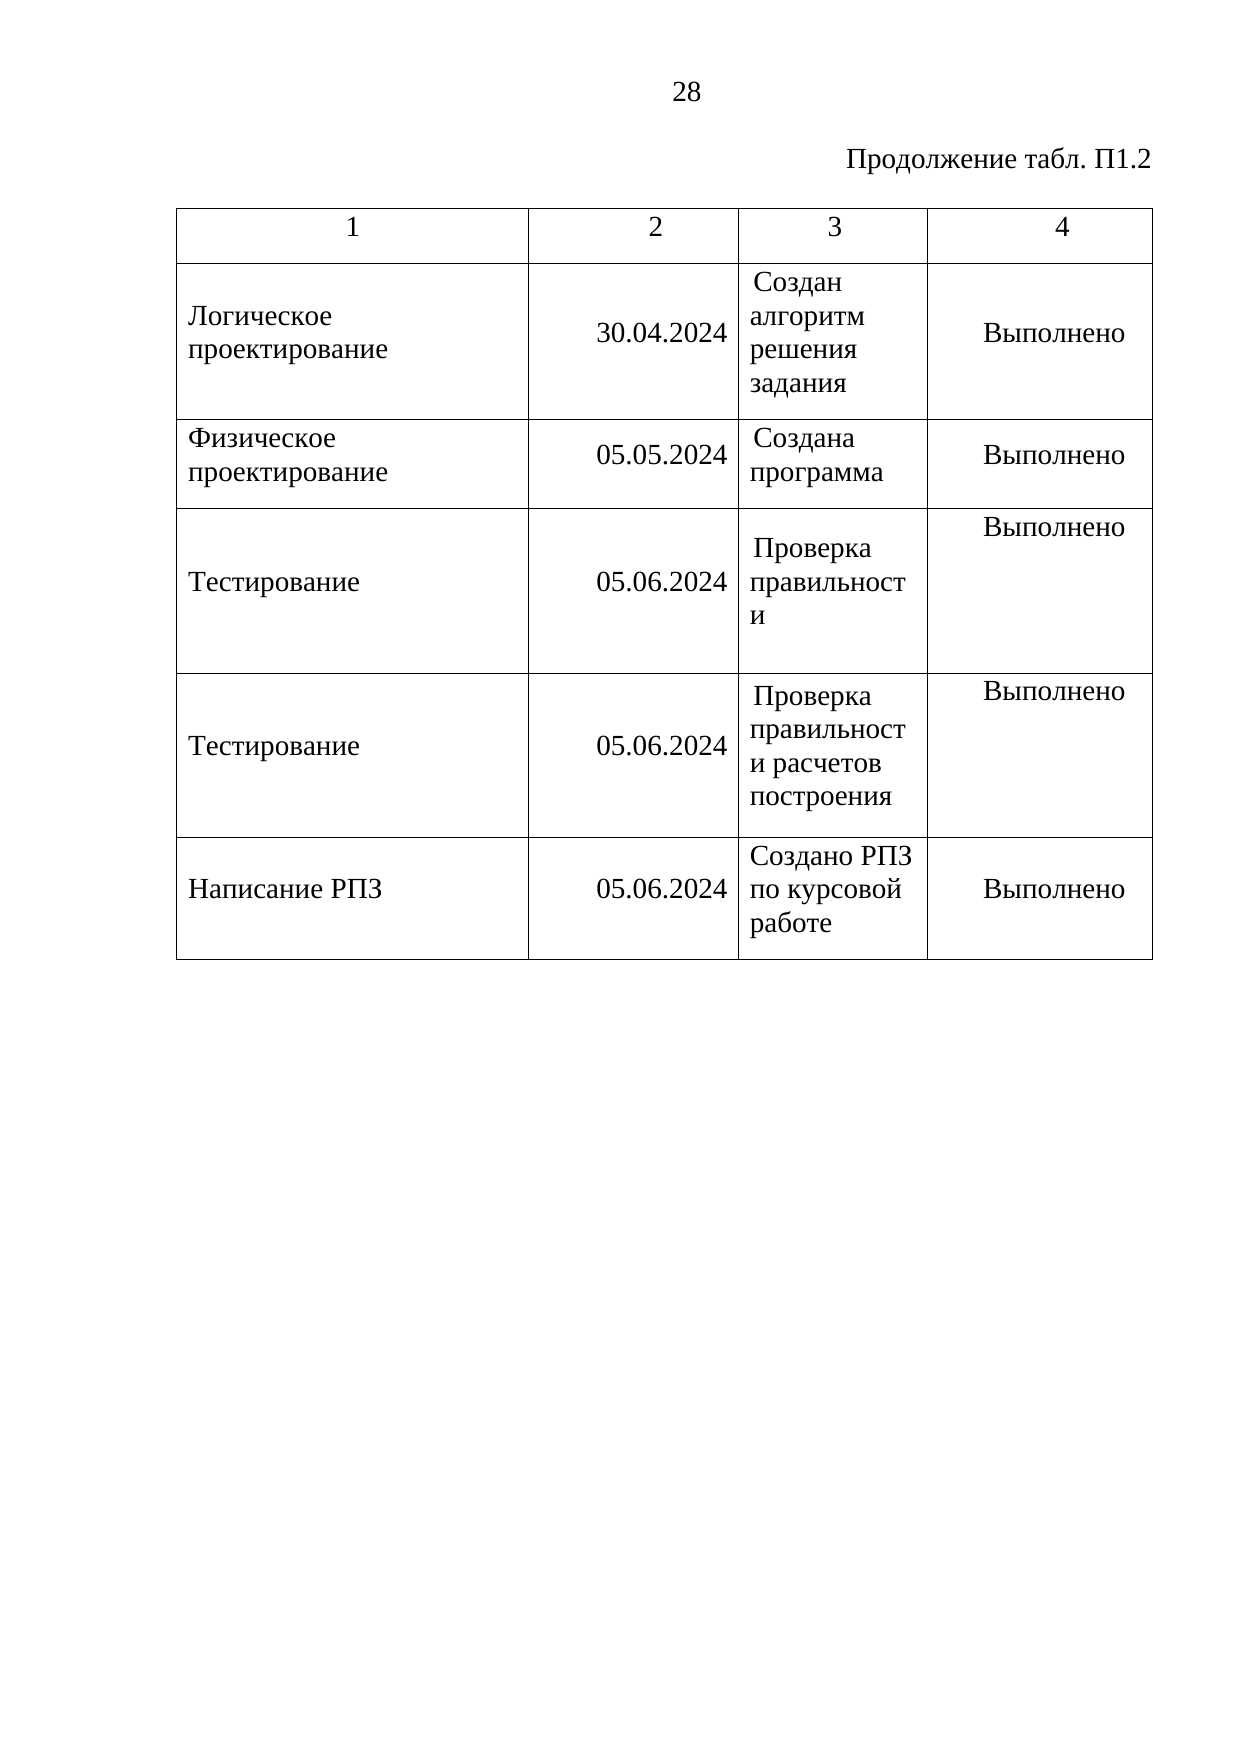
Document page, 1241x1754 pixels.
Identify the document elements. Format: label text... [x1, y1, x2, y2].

table_cell Логическое проектирование [177, 264, 528, 419]
table_cell 05.06.2024 [529, 674, 738, 837]
table_cell 05.06.2024 [529, 838, 738, 959]
table_cell Выполнено [928, 509, 1152, 672]
text Продолжение табл. П1.2 [177, 141, 1152, 174]
table_cell Физическое проектирование [177, 420, 528, 508]
table_cell Выполнено [928, 420, 1152, 508]
table_header 1 [177, 209, 528, 263]
table_cell 05.05.2024 [529, 420, 738, 508]
table_cell 05.06.2024 [529, 509, 738, 672]
table_header 3 [739, 209, 927, 263]
table_cell Выполнено [928, 674, 1152, 837]
table_header 4 [928, 209, 1152, 263]
table_cell Создано РПЗ по курсовой работе [739, 838, 927, 959]
table_cell Создан алгоритм решения задания [739, 264, 927, 419]
table_header 2 [529, 209, 738, 263]
table_cell Выполнено [928, 264, 1152, 419]
table_cell Выполнено [928, 838, 1152, 959]
table_cell Проверка правильности расчетов построения [739, 674, 927, 837]
table_cell Тестирование [177, 674, 528, 837]
table_cell Создана программа [739, 420, 927, 508]
table_cell 30.04.2024 [529, 264, 738, 419]
table_cell Тестирование [177, 509, 528, 672]
table_cell Проверка правильности [739, 509, 927, 672]
table_cell Написание РПЗ [177, 838, 528, 959]
